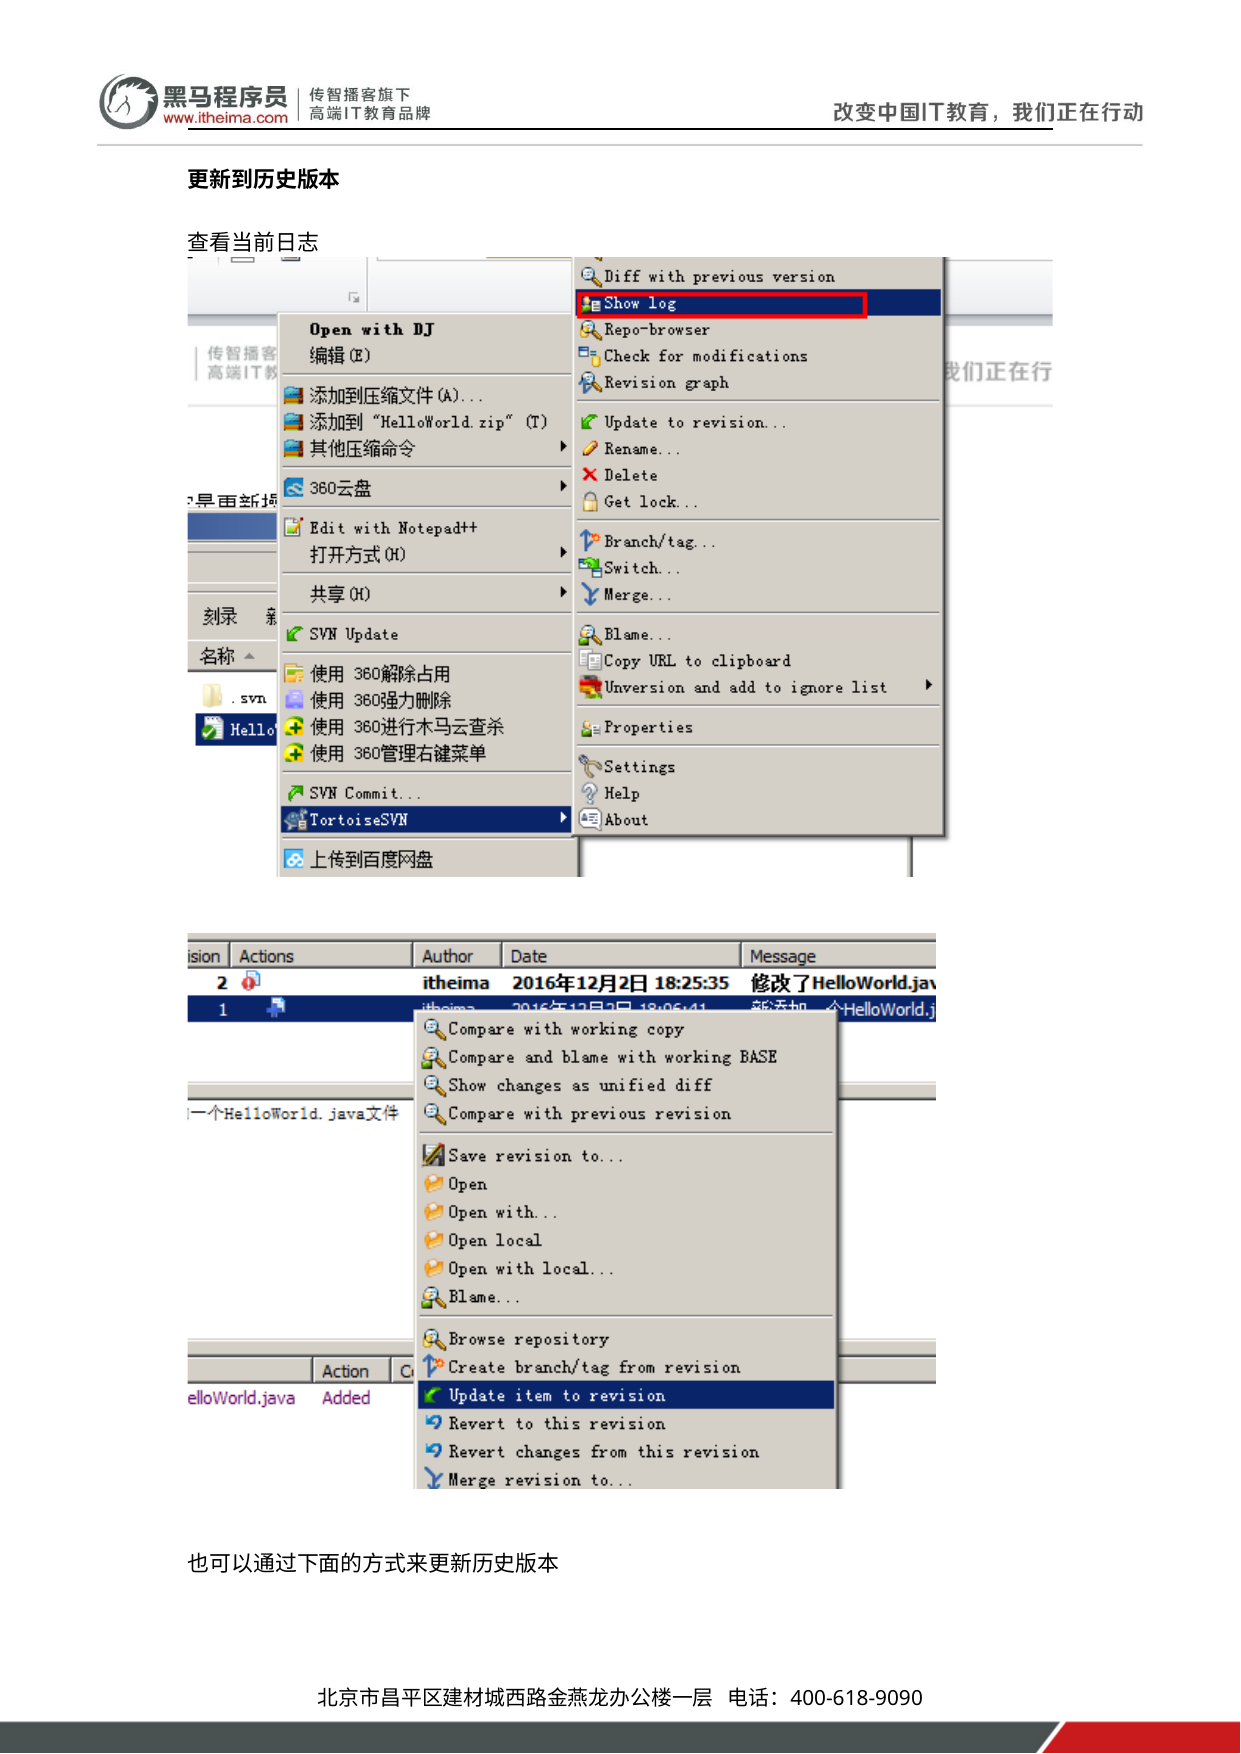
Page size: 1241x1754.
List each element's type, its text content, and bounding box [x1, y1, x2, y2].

picture [0, 1662, 1241, 1753]
text 查看当前日志 [187, 225, 1053, 257]
picture [0, 3, 1241, 153]
picture [187, 933, 936, 1489]
picture [187, 257, 1053, 877]
text 也可以通过下面的方式来更新历史版本 [187, 1546, 1053, 1578]
subtitle 更新到历史版本 [187, 162, 1053, 194]
